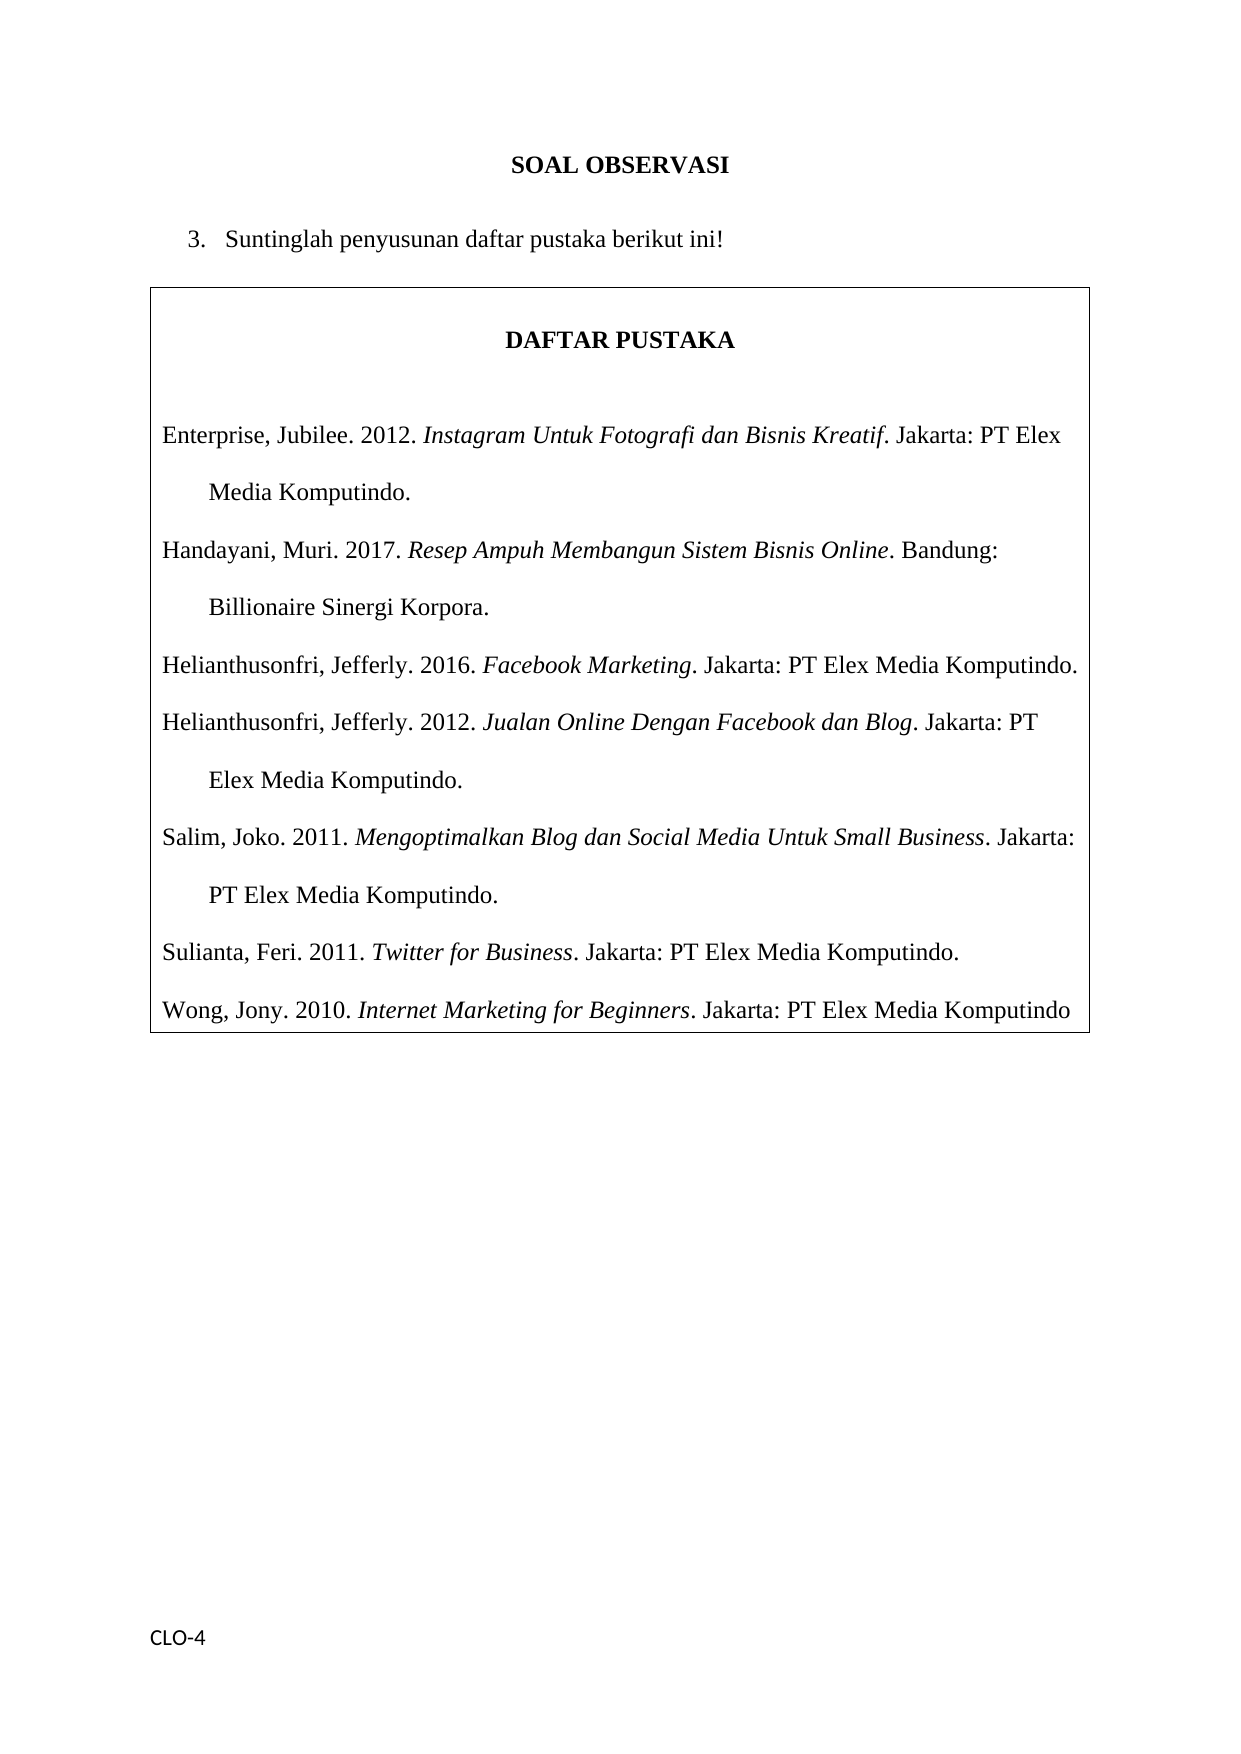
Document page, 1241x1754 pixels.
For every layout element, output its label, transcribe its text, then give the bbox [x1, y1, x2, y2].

list Suntinglah penyusunan daftar pustaka berikut ini! [187, 224, 1090, 253]
table_header DAFTAR PUSTAKA Enterprise, Jubilee. 2012. Instagram Untuk Fotografi dan Bisnis Kreatif. Jakarta: PT Elex Media Komputindo. Handayani, Muri. 2017. Resep Ampuh Membangun Sistem Bisnis Online. Bandung: Billionaire Sinergi Korpora. Helianthusonfri, Jefferly. 2016. Facebook Marketing. Jakarta: PT Elex Media Komputindo. Helianthusonfri, Jefferly. 2012. Jualan Online Dengan Facebook dan Blog. Jakarta: PT Elex Media Komputindo. Salim, Joko. 2011. Mengoptimalkan Blog dan Social Media Untuk Small Business. Jakarta: PT Elex Media Komputindo. Sulianta, Feri. 2011. Twitter for Business. Jakarta: PT Elex Media Komputindo. Wong, Jony. 2010. Internet Marketing for Beginners. Jakarta: PT Elex Media Komputindo [151, 288, 1089, 1032]
text SOAL OBSERVASI [150, 150, 1090, 179]
